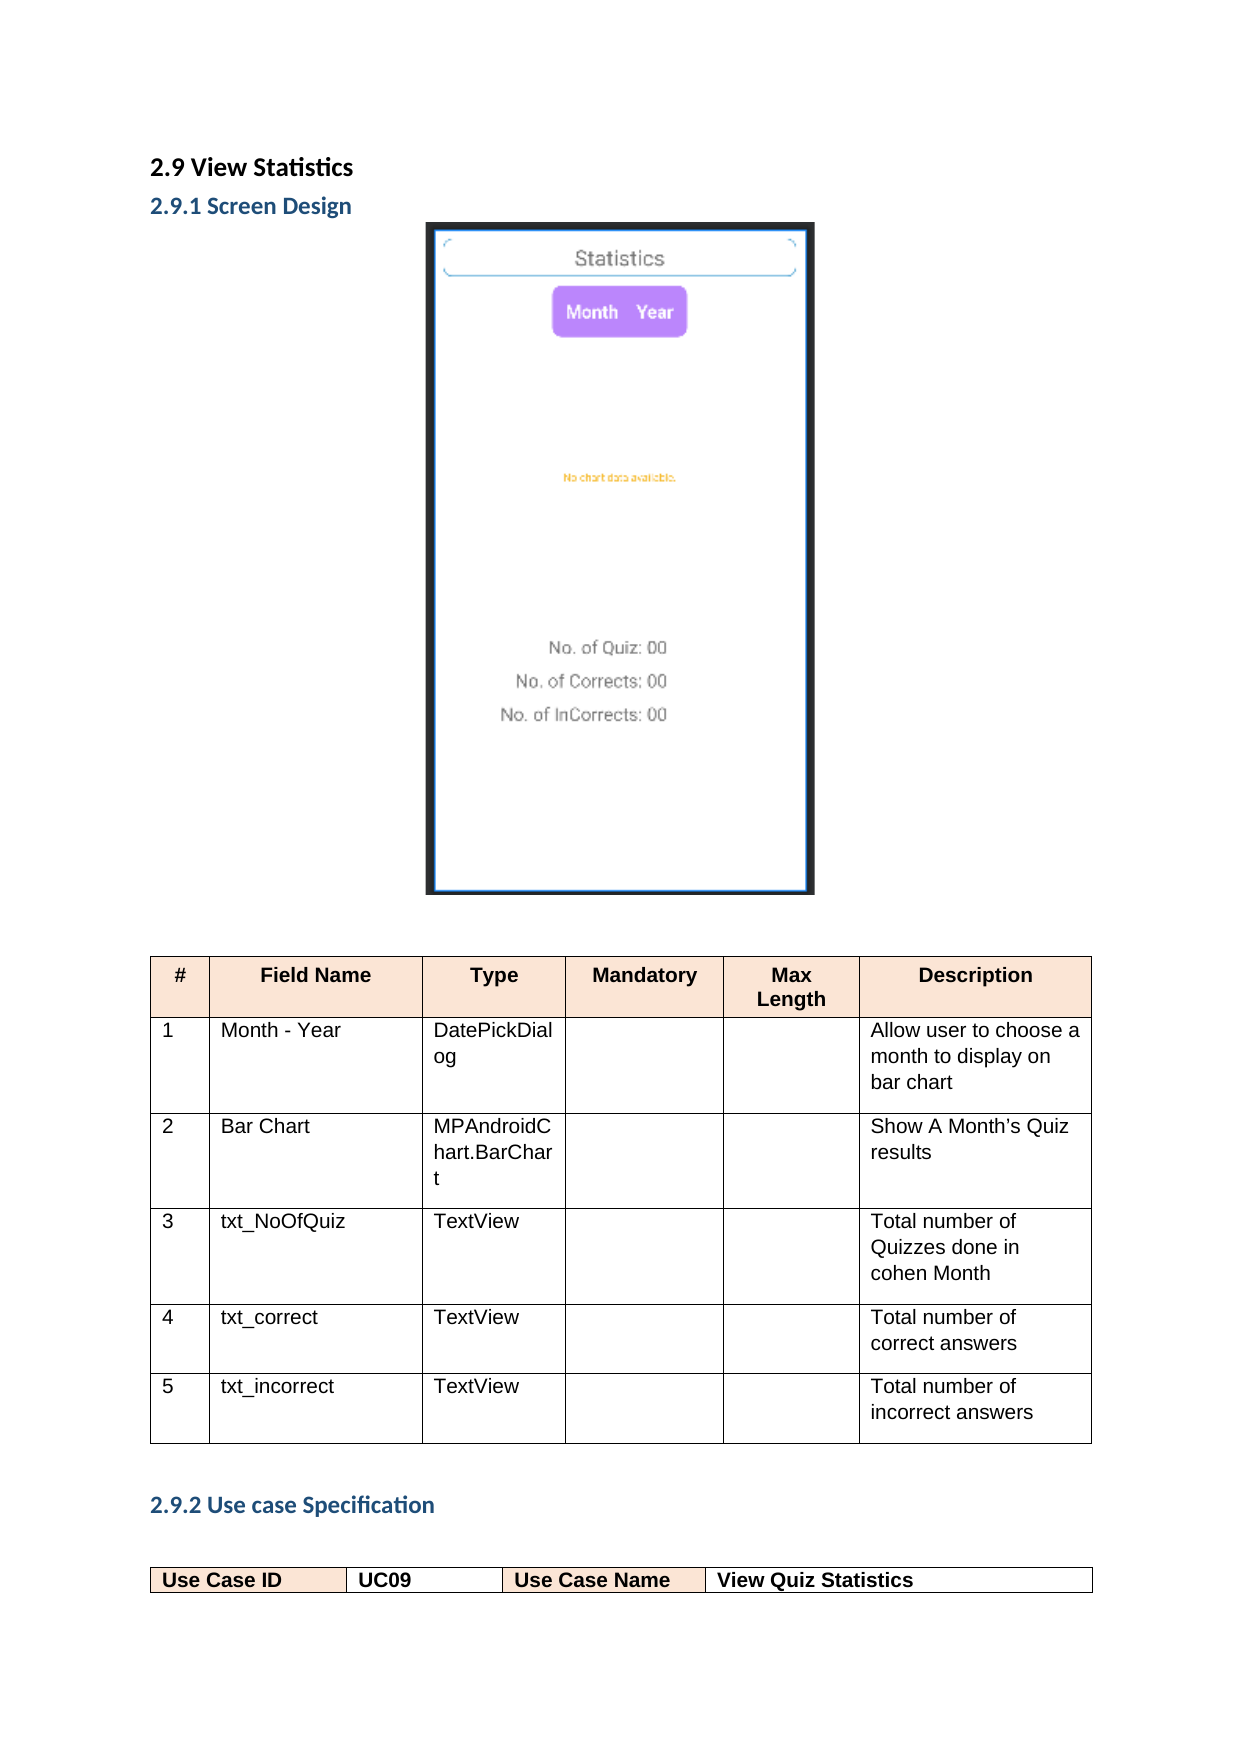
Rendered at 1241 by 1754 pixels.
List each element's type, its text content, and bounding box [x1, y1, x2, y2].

table_cell Total number of correct answers [860, 1305, 1091, 1373]
table_cell 5 [151, 1374, 209, 1443]
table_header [706, 1568, 1092, 1592]
table_header Max Length [724, 957, 859, 1017]
table_header Field Name [210, 957, 422, 1017]
table_cell Show A Month’s Quiz results [860, 1114, 1091, 1208]
table_cell [724, 1114, 859, 1208]
table_cell [724, 1209, 859, 1303]
table_cell txt_incorrect [210, 1374, 422, 1443]
table_header Description [860, 957, 1091, 1017]
table_cell [566, 1114, 723, 1208]
table_cell [566, 1305, 723, 1373]
subtitle 2.9.2 Use case Specification [150, 1489, 1090, 1519]
picture [425, 222, 815, 895]
table_cell Allow user to choose a month to display on bar chart [860, 1018, 1091, 1113]
table_cell Total number of incorrect answers [860, 1374, 1091, 1443]
table_cell 4 [151, 1305, 209, 1373]
table_header Use Case Name [503, 1568, 705, 1592]
subtitle 2.9 View Statistics [150, 150, 1090, 183]
table_cell txt_NoOfQuiz [210, 1209, 422, 1303]
table_header Mandatory [566, 957, 723, 1017]
table_cell TextView [423, 1209, 565, 1303]
table_cell 2 [151, 1114, 209, 1208]
table_cell TextView [423, 1305, 565, 1373]
table_cell [566, 1374, 723, 1443]
table_cell Bar Chart [210, 1114, 422, 1208]
table_cell Total number of Quizzes done in cohen Month [860, 1209, 1091, 1303]
table_cell TextView [423, 1374, 565, 1443]
table_cell Month - Year [210, 1018, 422, 1113]
table_cell MPAndroidChart.BarChart [423, 1114, 565, 1208]
table_cell [566, 1209, 723, 1303]
table_cell DatePickDialog [423, 1018, 565, 1113]
table_cell 1 [151, 1018, 209, 1113]
table_cell [566, 1018, 723, 1113]
table_header Use Case ID [151, 1568, 346, 1592]
table_header # [151, 957, 209, 1017]
table_cell [724, 1374, 859, 1443]
table_cell txt_correct [210, 1305, 422, 1373]
table_cell 3 [151, 1209, 209, 1303]
table_cell [724, 1018, 859, 1113]
table_header Type [423, 957, 565, 1017]
subtitle 2.9.1 Screen Design [150, 190, 1090, 220]
table_header UC09 [347, 1568, 502, 1592]
table_cell [724, 1305, 859, 1373]
